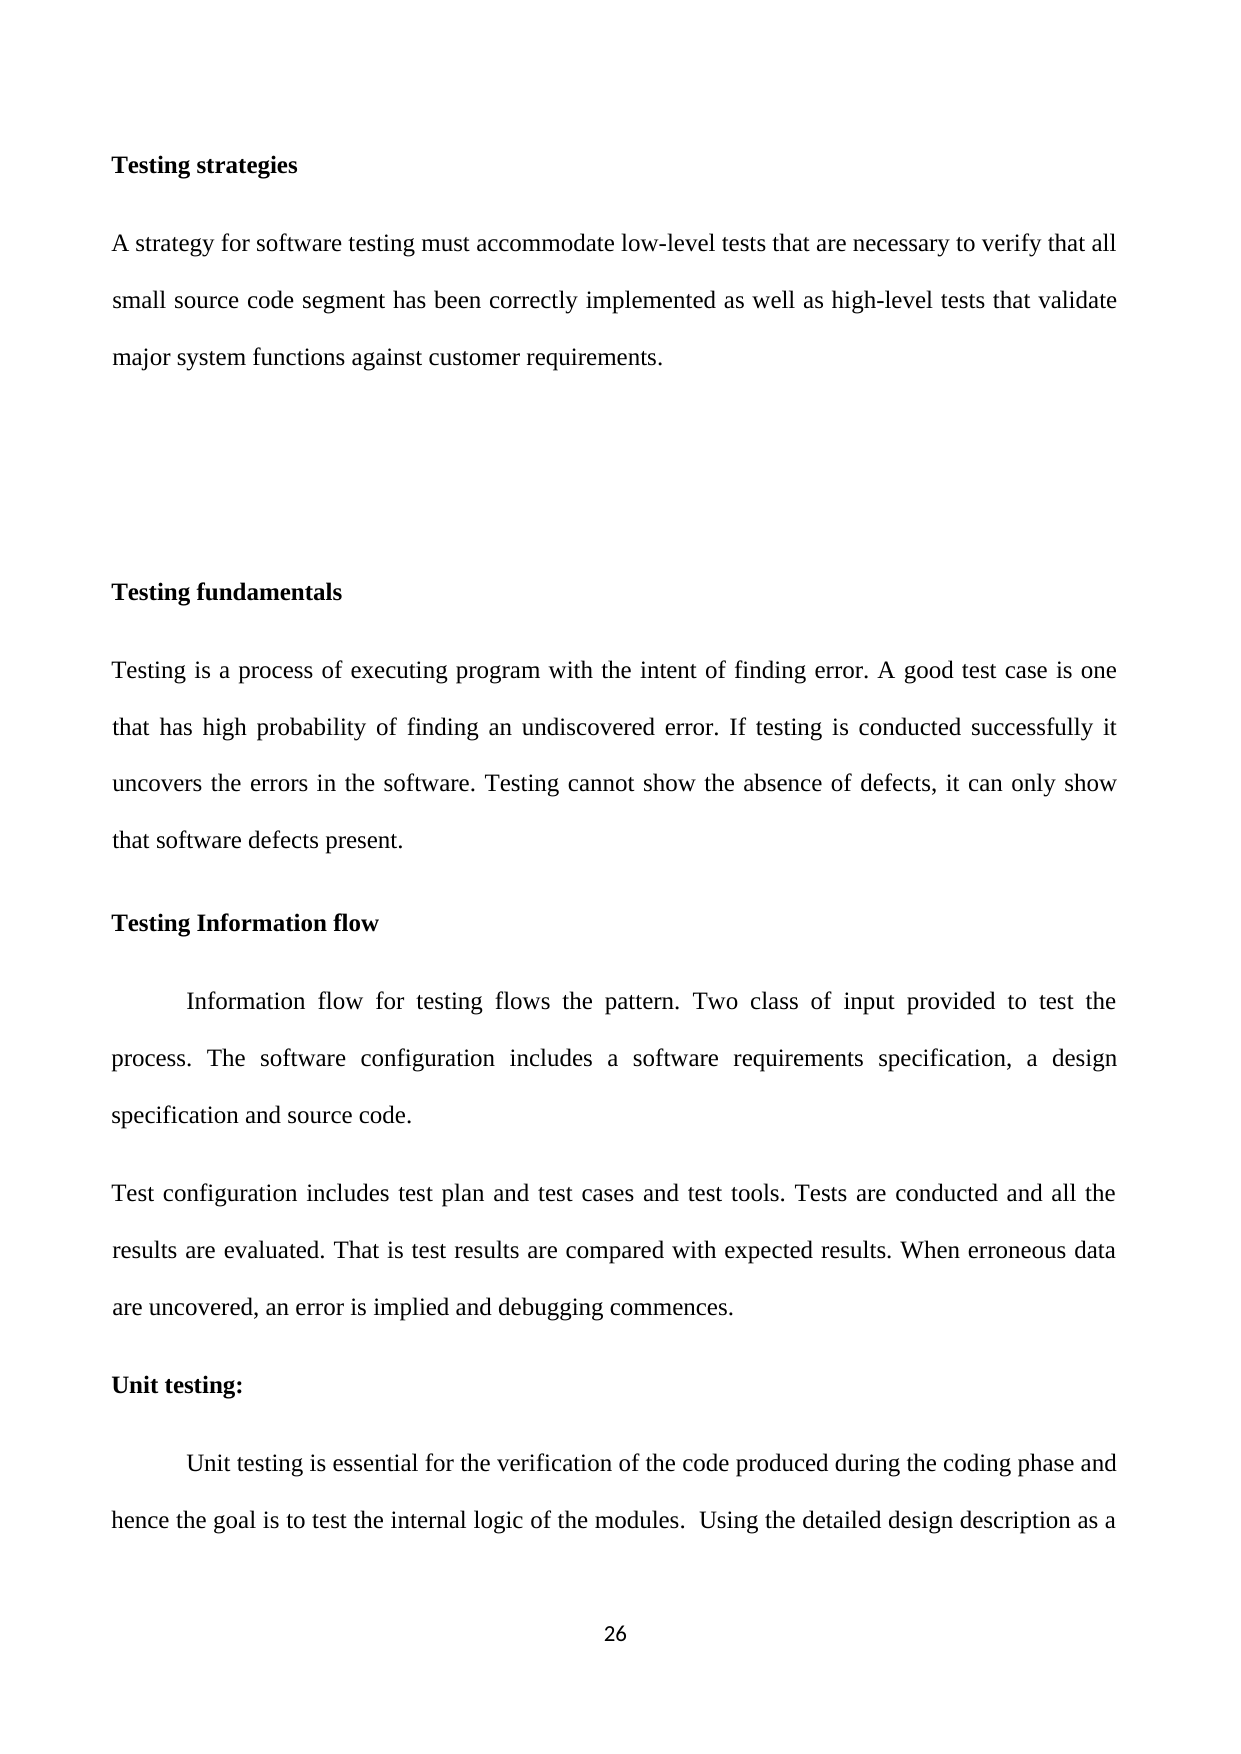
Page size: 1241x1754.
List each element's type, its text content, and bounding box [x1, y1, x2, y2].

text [111, 1448, 1118, 1534]
subtitle Testing fundamentals [111, 577, 1128, 605]
subtitle Testing strategies [111, 150, 1128, 179]
text A strategy for software testing must accommodate low-level tests that are necessary to verify that all small source code segment has been correctly implemented as well as high-level tests that validate major system functions against customer requirements. [111, 228, 1118, 371]
text Unit testing: [111, 1370, 1128, 1399]
subtitle Testing Information flow [111, 908, 1128, 937]
text Testing is a process of executing program with the intent of finding error. A good test case is one that has high probability of finding an undiscovered error. If testing is conducted successfully it uncovers the errors in the software. Testing cannot show the absence of defects, it can only show that software defects present. [111, 655, 1118, 854]
text Test configuration includes test plan and test cases and test tools. Tests are conducted and all the results are evaluated. That is test results are compared with expected results. When erroneous data are uncovered, an error is implied and debugging commences. [111, 1178, 1118, 1320]
text Information flow for testing flows the pattern. Two class of input provided to test the process. The software configuration includes a software requirements specification, a design specification and source code. [111, 986, 1118, 1129]
